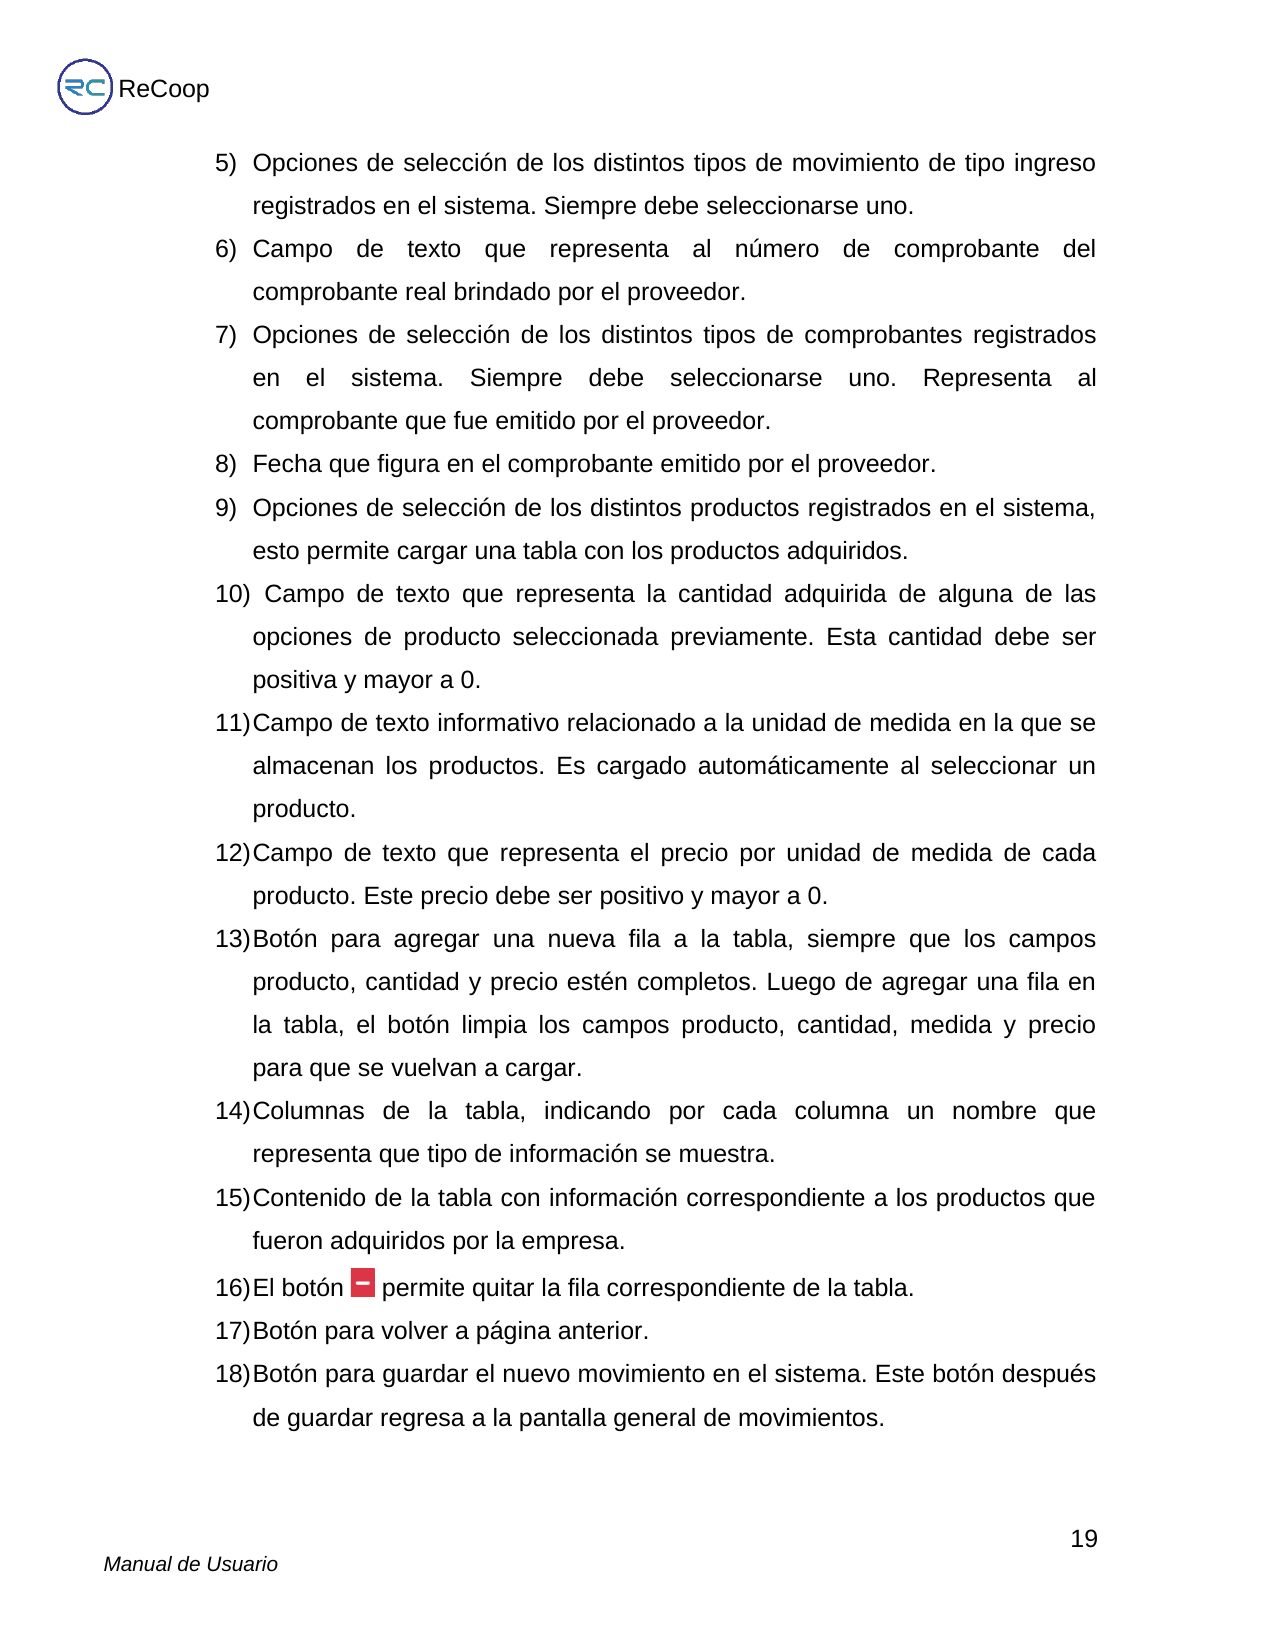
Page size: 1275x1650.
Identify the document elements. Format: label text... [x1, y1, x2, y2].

list Opciones de selección de los distintos tipos de movimiento de tipo ingreso registrados en el sistema. Siempre debe seleccionarse uno. [215, 148, 1098, 219]
list Botón para agregar una nueva fila a la tabla, siempre que los campos producto, cantidad y precio estén completos. Luego de agregar una fila en la tabla, el botón limpia los campos producto, cantidad, medida y precio para que se vuelvan a cargar. [215, 924, 1098, 1082]
list Fecha que figura en el comprobante emitido por el proveedor. [215, 449, 1098, 478]
list Campo de texto informativo relacionado a la unidad de medida en la que se almacenan los productos. Es cargado automáticamente al seleccionar un producto. [215, 708, 1098, 823]
list El botón permite quitar la fila correspondiente de la tabla. [215, 1269, 1098, 1302]
list Botón para guardar el nuevo movimiento en el sistema. Este botón después de guardar regresa a la pantalla general de movimientos. [215, 1359, 1098, 1431]
picture [350, 1268, 375, 1297]
list Columnas de la tabla, indicando por cada columna un nombre que representa que tipo de información se muestra. [215, 1096, 1098, 1168]
list Opciones de selección de los distintos tipos de comprobantes registrados en el sistema. Siempre debe seleccionarse uno. Representa al comprobante que fue emitido por el proveedor. [215, 320, 1098, 435]
list Campo de texto que representa el precio por unidad de medida de cada producto. Este precio debe ser positivo y mayor a 0. [215, 838, 1098, 909]
list Campo de texto que representa la cantidad adquirida de alguna de las opciones de producto seleccionada previamente. Esta cantidad debe ser positiva y mayor a 0. [215, 579, 1098, 694]
list Opciones de selección de los distintos productos registrados en el sistema, esto permite cargar una tabla con los productos adquiridos. [215, 493, 1098, 564]
list Botón para volver a página anterior. [215, 1316, 1098, 1345]
picture [55, 56, 115, 117]
list Contenido de la tabla con información correspondiente a los productos que fueron adquiridos por la empresa. [215, 1183, 1098, 1254]
list Campo de texto que representa al número de comprobante del comprobante real brindado por el proveedor. [215, 234, 1098, 306]
